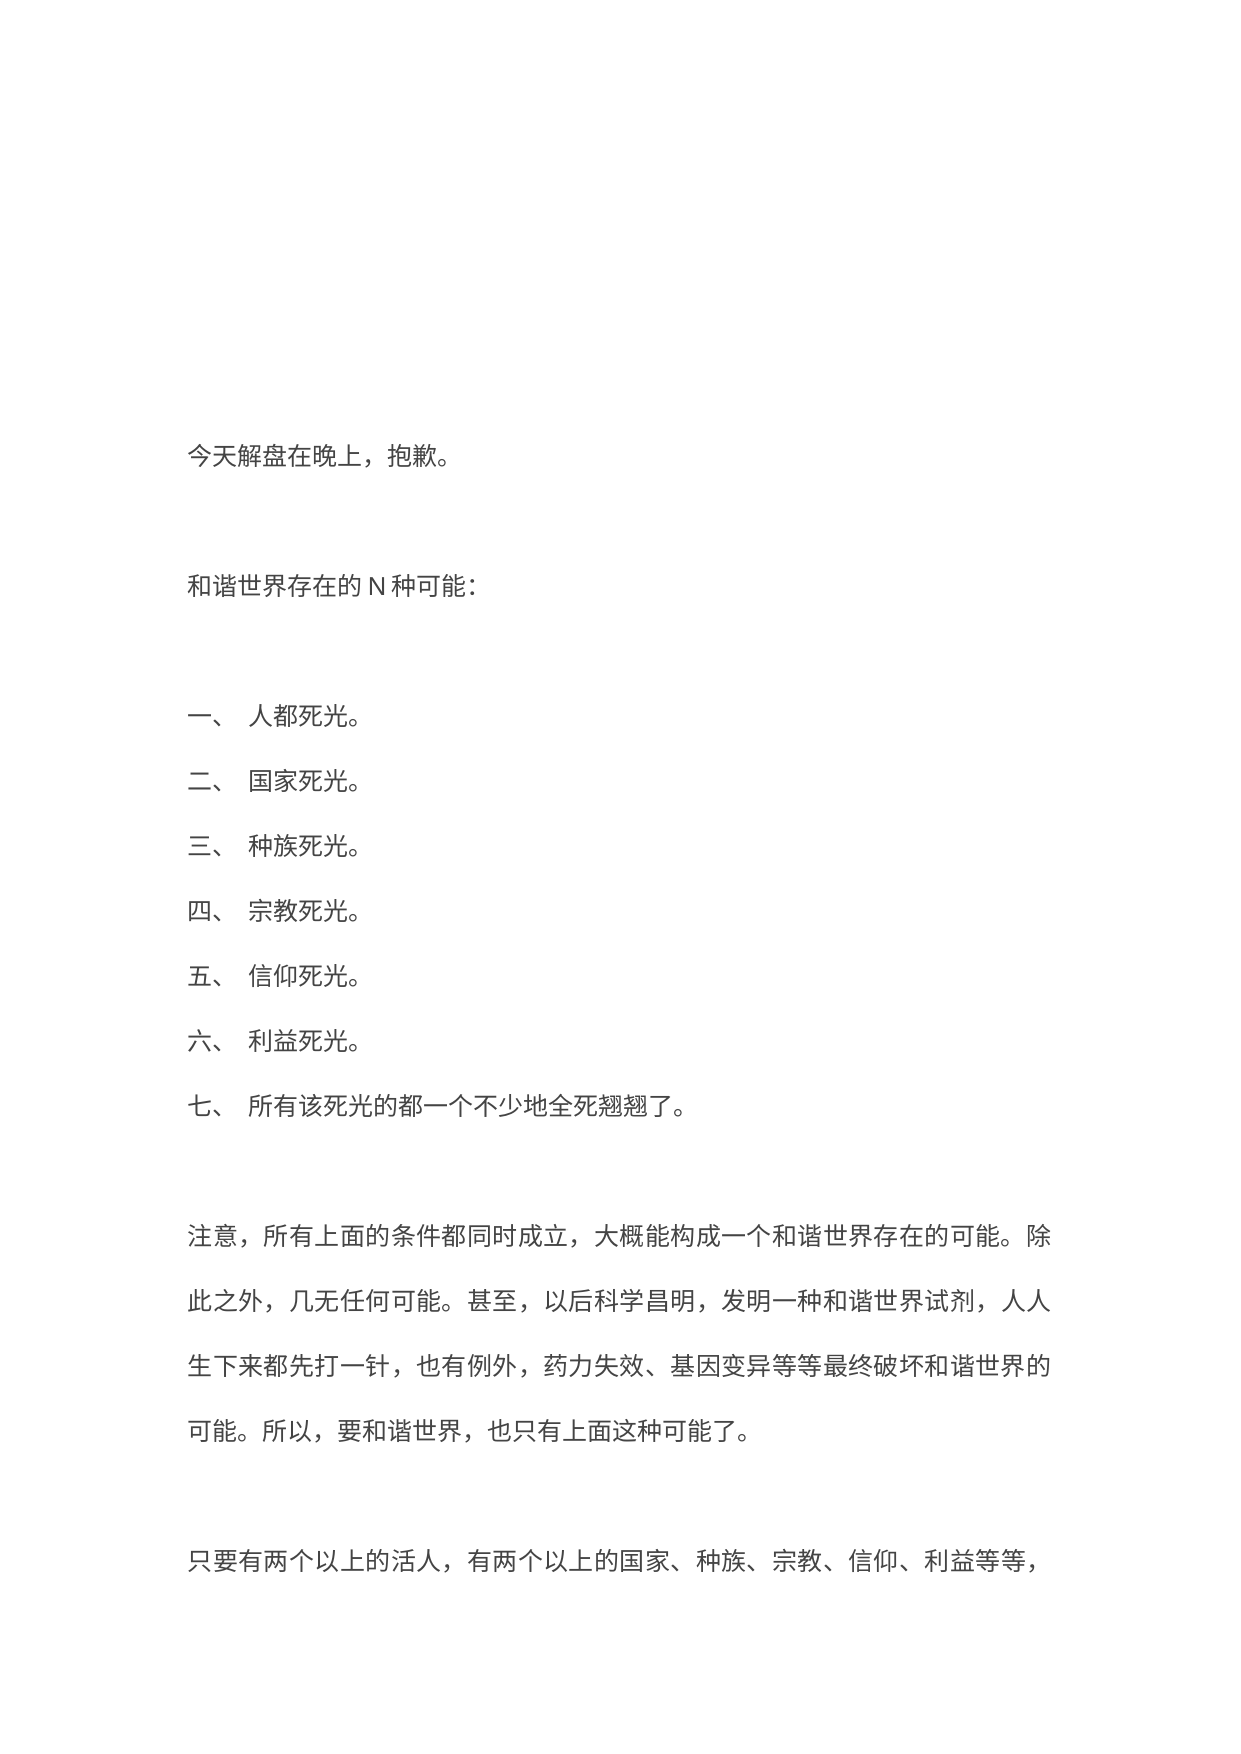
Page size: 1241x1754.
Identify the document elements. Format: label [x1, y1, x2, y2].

text [187, 422, 1053, 1592]
